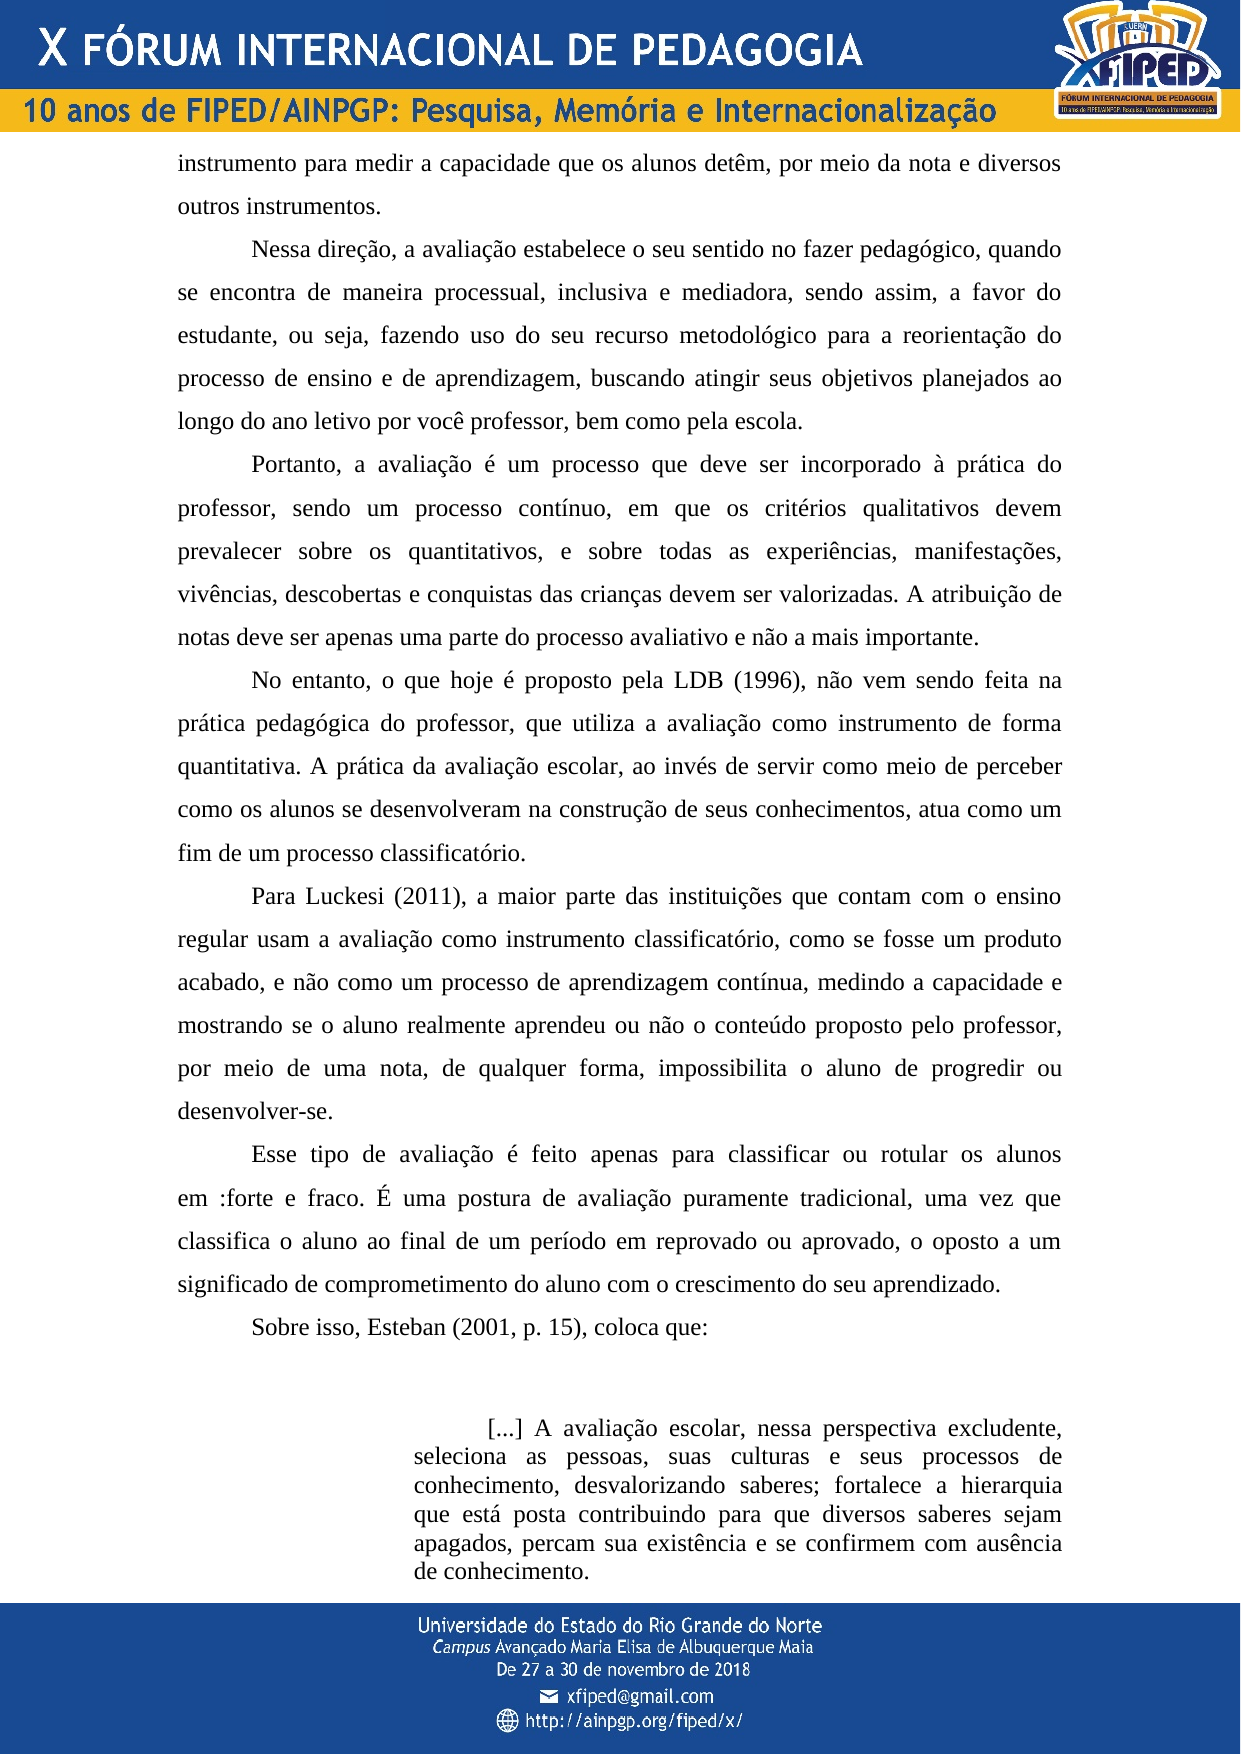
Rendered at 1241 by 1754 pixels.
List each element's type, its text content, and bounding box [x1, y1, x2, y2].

text [...] A avaliação escolar, nessa perspectiva excludente, seleciona as pessoas, suas culturas e seus processos de conhecimento, desvalorizando saberes; fortalece a hierarquia que está posta contribuindo para que diversos saberes sejam apagados, percam sua existência e se confirmem com ausência de conhecimento. [413, 1413, 1063, 1585]
picture [0, 0, 1241, 132]
text Nessa direção, a avaliação estabelece o seu sentido no fazer pedagógico, quando se encontra de maneira processual, inclusiva e mediadora, sendo assim, a favor do estudante, ou seja, fazendo uso do seu recurso metodológico para a reorientação do processo de ensino e de aprendizagem, buscando atingir seus objetivos planejados ao longo do ano letivo por você professor, bem como pela escola. [177, 234, 1063, 435]
text Sobre isso, Esteban (2001, p. 15), coloca que: [177, 1312, 1063, 1341]
text Para Luckesi (2011), a maior parte das instituições que contam com o ensino regular usam a avaliação como instrumento classificatório, como se fosse um produto acabado, e não como um processo de aprendizagem contínua, medindo a capacidade e mostrando se o aluno realmente aprendeu ou não o conteúdo proposto pelo professor, por meio de uma nota, de qualquer forma, impossibilita o aluno de progredir ou desenvolver-se. [177, 881, 1063, 1125]
text Esse tipo de avaliação é feito apenas para classificar ou rotular os alunos em :forte e fraco. É uma postura de avaliação puramente tradicional, uma vez que classifica o aluno ao final de um período em reprovado ou aprovado, o oposto a um significado de comprometimento do aluno com o crescimento do seu aprendizado. [177, 1139, 1063, 1298]
text Portanto, a avaliação é um processo que deve ser incorporado à prática do professor, sendo um processo contínuo, em que os critérios qualitativos devem prevalecer sobre os quantitativos, e sobre todas as experiências, manifestações, vivências, descobertas e conquistas das crianças devem ser valorizadas. A atribuição de notas deve ser apenas uma parte do processo avaliativo e não a mais importante. [177, 449, 1063, 651]
picture [0, 1603, 1241, 1754]
text No entanto, o que hoje é proposto pela LDB (1996), não vem sendo feita na prática pedagógica do professor, que utiliza a avaliação como instrumento de forma quantitativa. A prática da avaliação escolar, ao invés de servir como meio de perceber como os alunos se desenvolveram na construção de seus conhecimentos, atua como um fim de um processo classificatório. [177, 665, 1063, 866]
